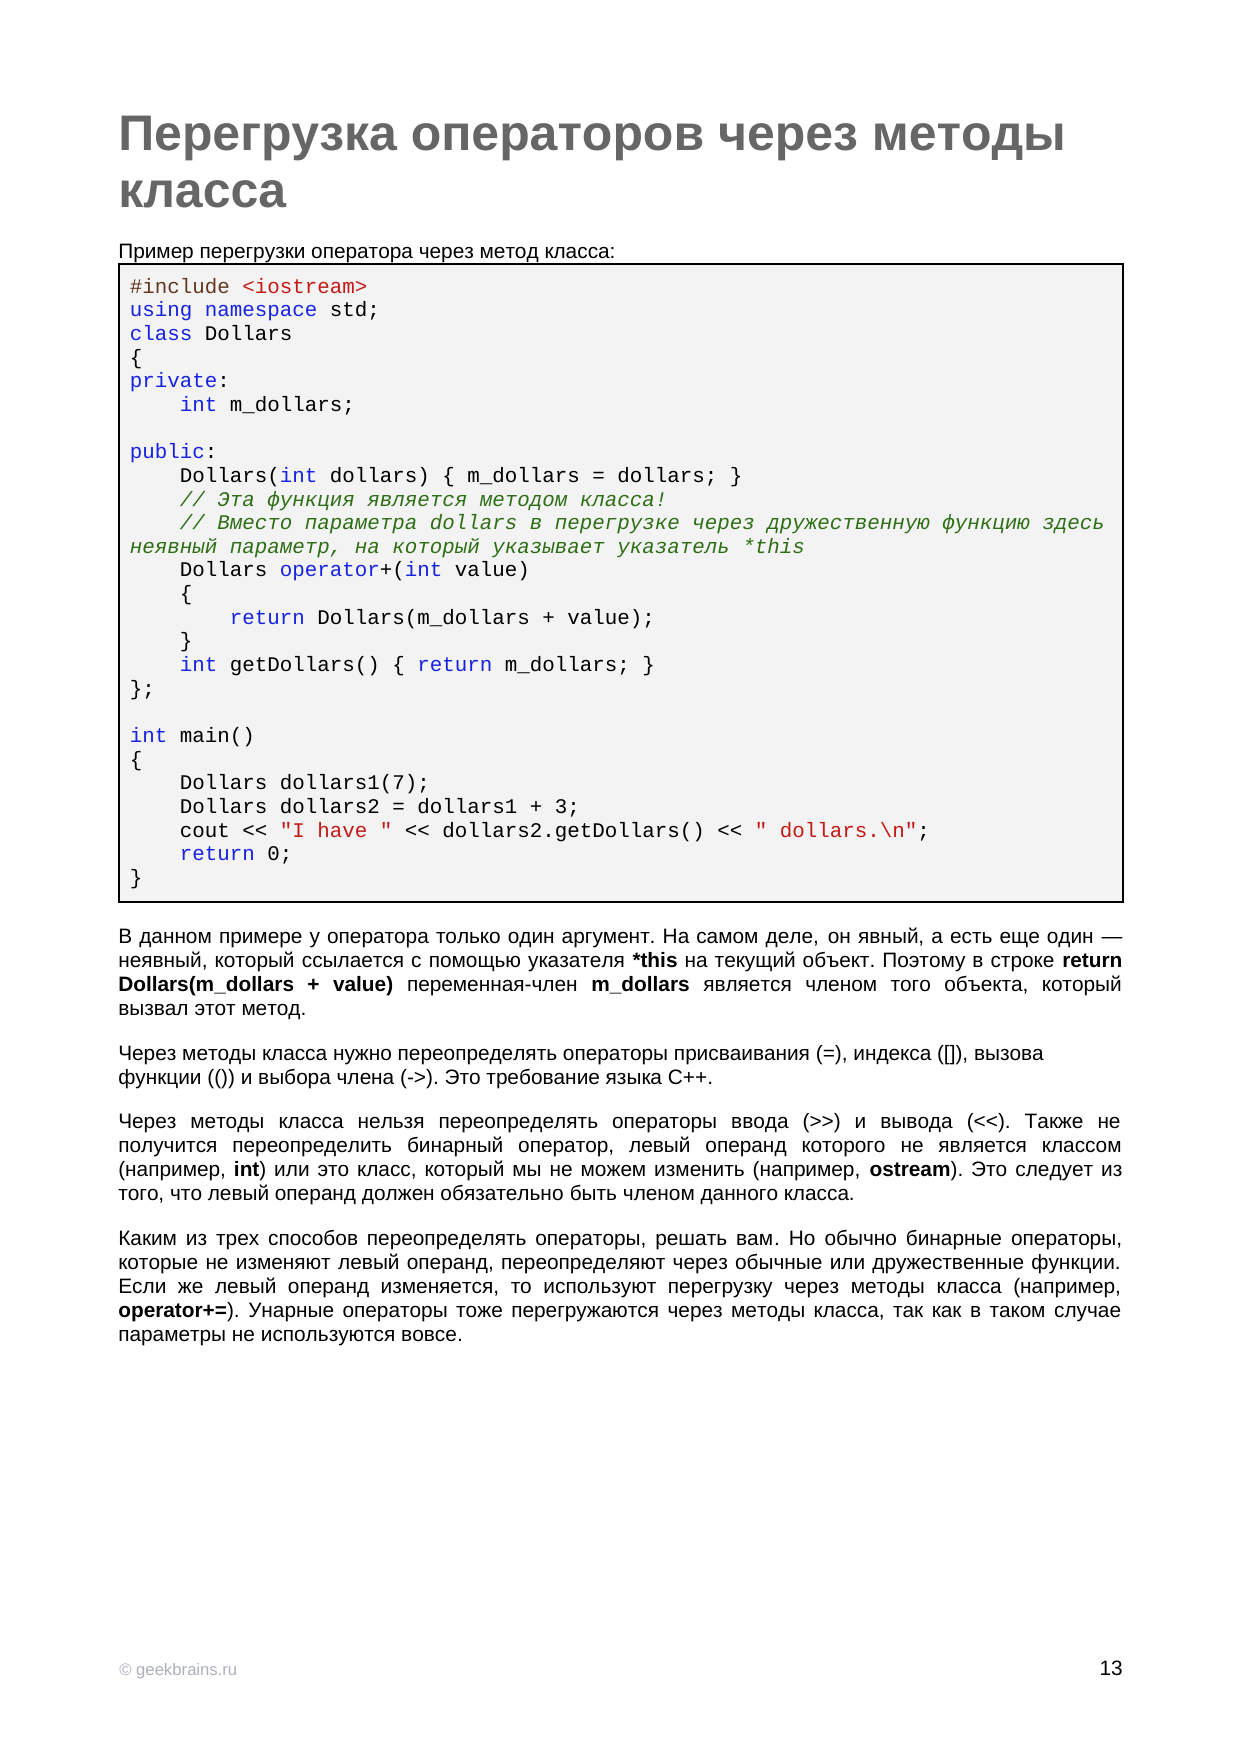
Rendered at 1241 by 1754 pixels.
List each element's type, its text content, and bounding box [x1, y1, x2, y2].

table_header #include <iostream> using namespace std; class Dollars { private: int m_dollars; public: Dollars(int dollars) { m_dollars = dollars; } // Эта функция является методом класса! // Вместо параметра dollars в перегрузке через дружественную функцию здесь неявный параметр, на который указывает указатель *this Dollars operator+(int value) { return Dollars(m_dollars + value); } int getDollars() { return m_dollars; } }; int main() { Dollars dollars1(7); Dollars dollars2 = dollars1 + 3; cout << "I have " << dollars2.getDollars() << " dollars.\n"; return 0; } [120, 265, 1122, 901]
text В данном примере у оператора только один аргумент. На самом деле, он явный, а есть еще один — неявный, который ссылается с помощью указателя *this на текущий объект. Поэтому в строке return Dollars(m_dollars + value) переменная-член m_dollars является членом того объекта, который вызвал этот метод. [118, 924, 1122, 1020]
text Пример перегрузки оператора через метод класса: [118, 239, 1122, 263]
subtitle Перегрузка операторов через методы класса [118, 103, 1122, 218]
text Каким из трех способов переопределять операторы, решать вам. Но обычно бинарные операторы, которые не изменяют левый операнд, переопределяют через обычные или дружественные функции. Если же левый операнд изменяется, то используют перегрузку через методы класса (например, operator+=). Унарные операторы тоже перегружаются через методы класса, так как в таком случае параметры не используются вовсе. [118, 1226, 1122, 1346]
text Через методы класса нужно переопределять операторы присваивания (=), индекса ([]), вызова функции (()) и выбора члена (->). Это требование языка С++. [118, 1041, 1122, 1088]
text Через методы класса нельзя переопределять операторы ввода (>>) и вывода (<<). Также не получится переопределить бинарный оператор, левый операнд которого не является классом (например, int) или это класс, который мы не можем изменить (например, ostream). Это следует из того, что левый операнд должен обязательно быть членом данного класса. [118, 1109, 1122, 1205]
